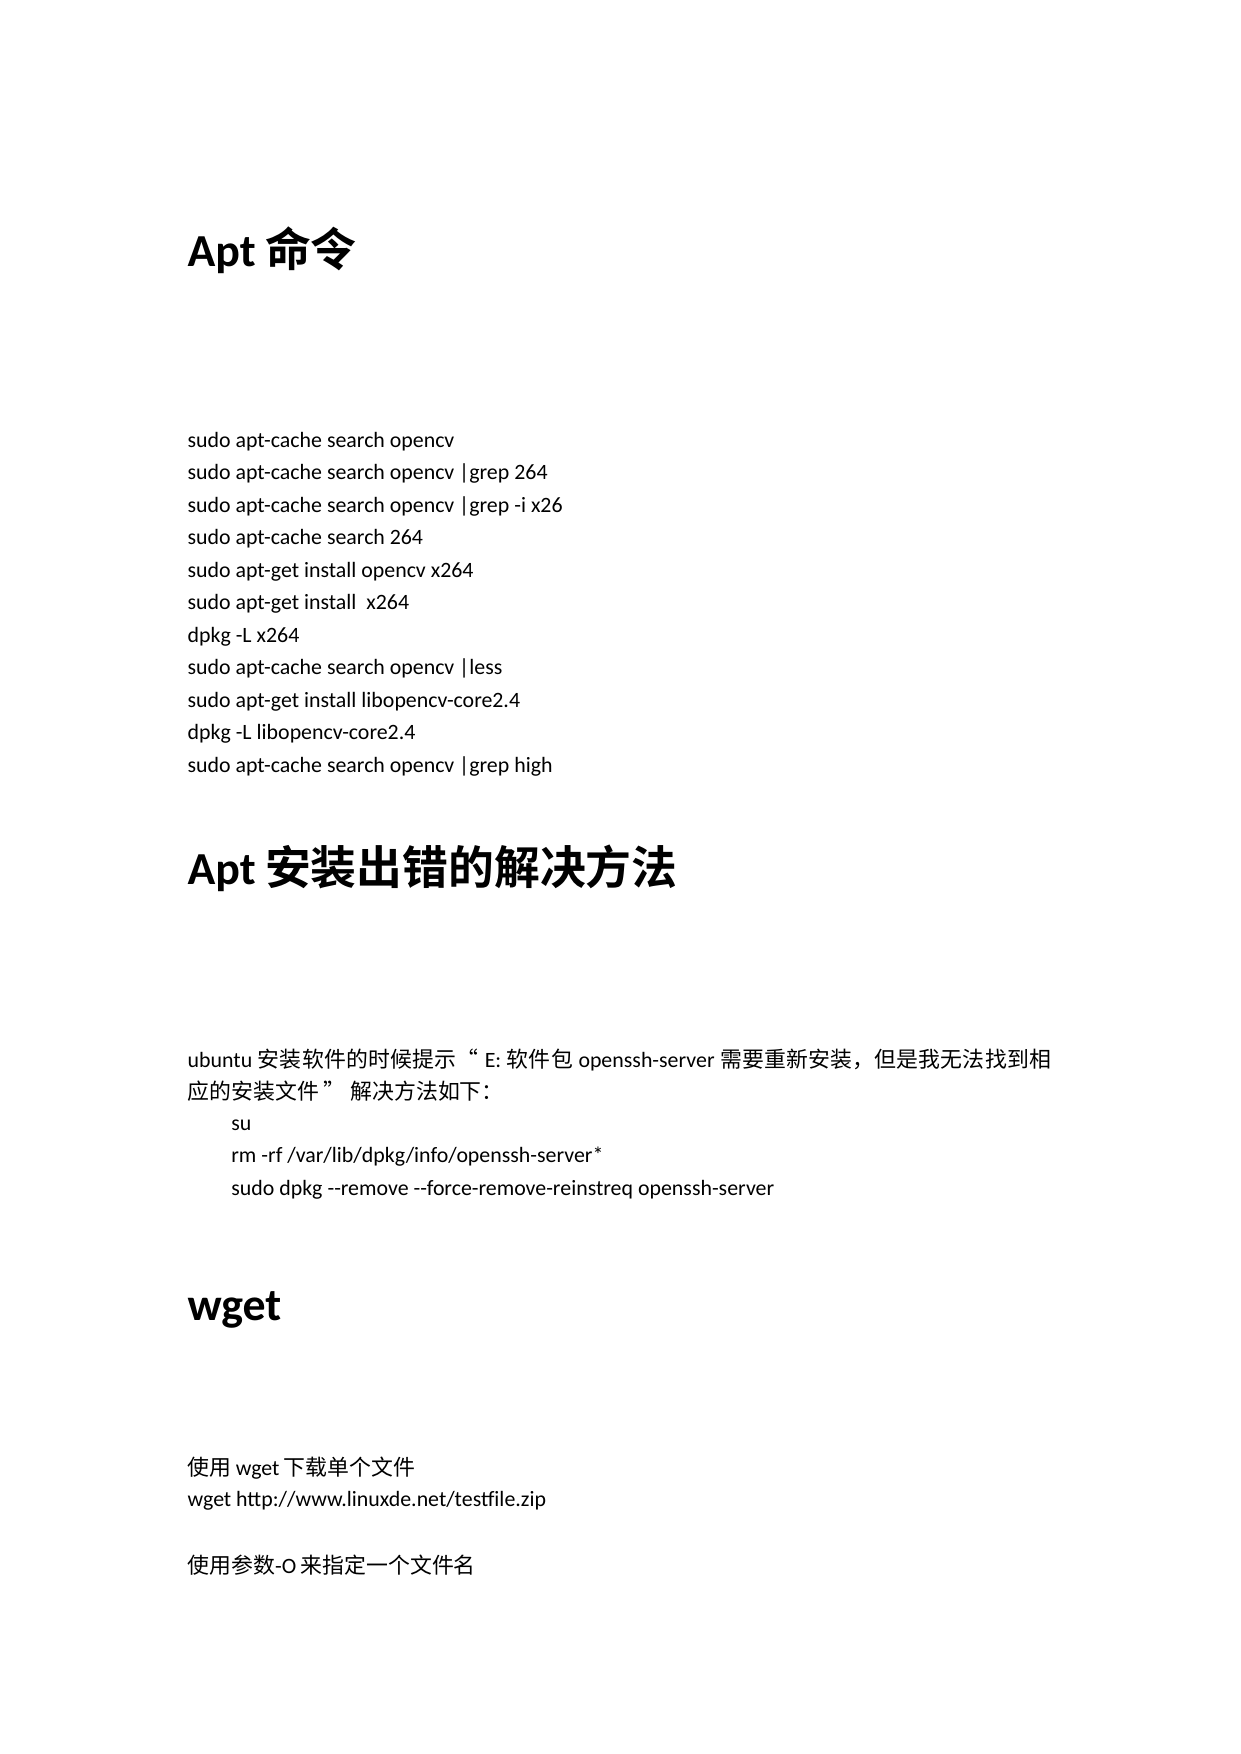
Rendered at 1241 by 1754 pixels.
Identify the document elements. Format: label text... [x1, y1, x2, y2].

subtitle wget [187, 1272, 1053, 1337]
text sudo apt-cache search opencv [187, 423, 1053, 455]
text sudo apt-cache search 264 [187, 520, 1053, 553]
text sudo apt-get install libopencv-core2.4 [187, 683, 1053, 715]
text su [187, 1106, 1053, 1139]
text sudo apt-cache search opencv |grep -i x26 [187, 488, 1053, 520]
text sudo apt-cache search opencv |grep 264 [187, 455, 1053, 488]
subtitle Apt命令 [187, 197, 1053, 295]
text sudo dpkg --remove --force-remove-reinstreq openssh-server [187, 1171, 1053, 1204]
text sudo apt-cache search opencv |grep high [187, 748, 1053, 780]
text ubuntu 安装软件的时候提示“ E: 软件包 openssh-server 需要重新安装，但是我无法找到相应的安装文件 ” 解决方法如下： [187, 1041, 1053, 1106]
text 使用wget下载单个文件 [187, 1450, 1053, 1482]
text wget http://www.linuxde.net/testfile.zip [187, 1482, 1053, 1515]
subtitle Apt安装出错的解决方法 [187, 816, 1053, 913]
text 使用参数-O来指定一个文件名 [187, 1547, 1053, 1580]
text rm -rf /var/lib/dpkg/info/openssh-server* [187, 1139, 1053, 1171]
text dpkg -L x264 [187, 618, 1053, 650]
text dpkg -L libopencv-core2.4 [187, 715, 1053, 748]
text sudo apt-get install opencv x264 [187, 553, 1053, 585]
text sudo apt-cache search opencv |less [187, 650, 1053, 683]
text sudo apt-get install x264 [187, 585, 1053, 618]
